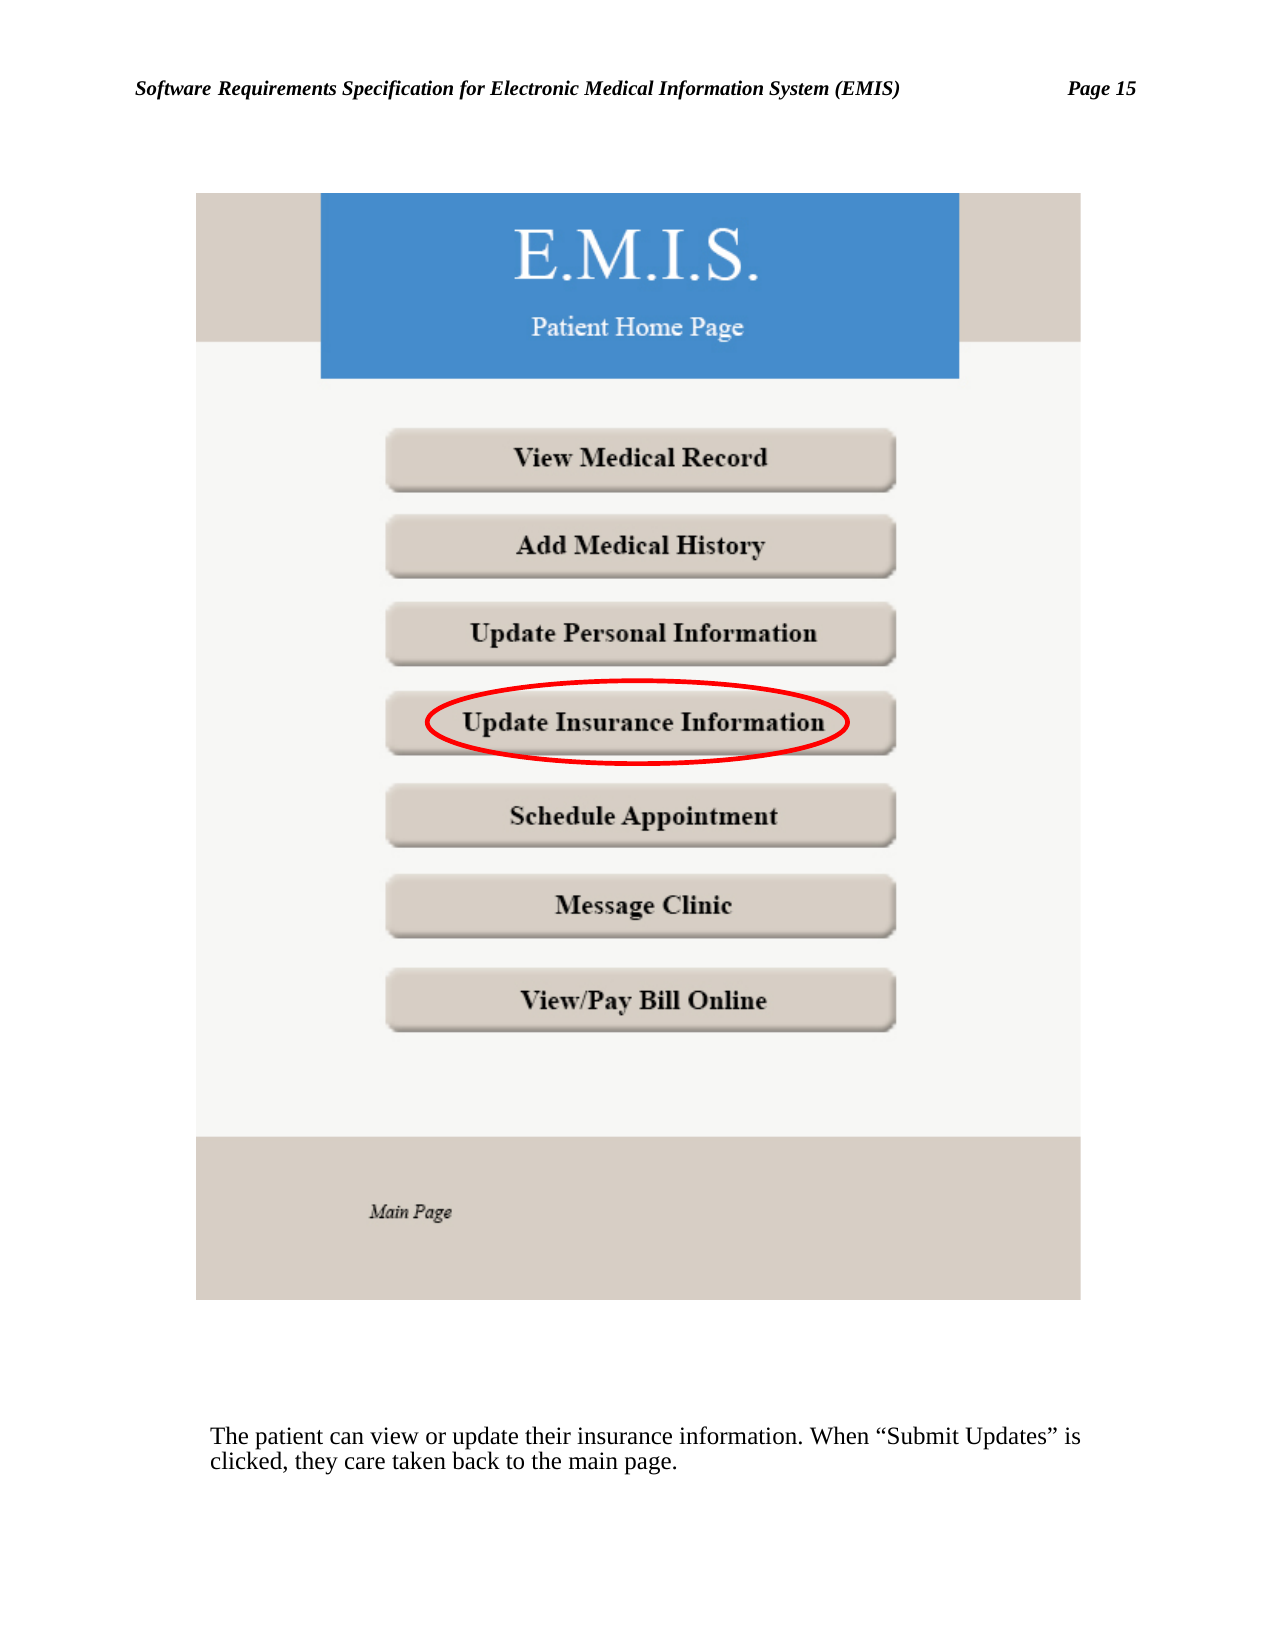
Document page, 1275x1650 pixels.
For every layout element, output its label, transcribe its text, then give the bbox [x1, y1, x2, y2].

picture [196, 193, 1081, 1300]
text The patient can view or update their insurance information. When “Submit Updates” is clicked, they care taken back to the main page. [210, 1424, 1140, 1474]
